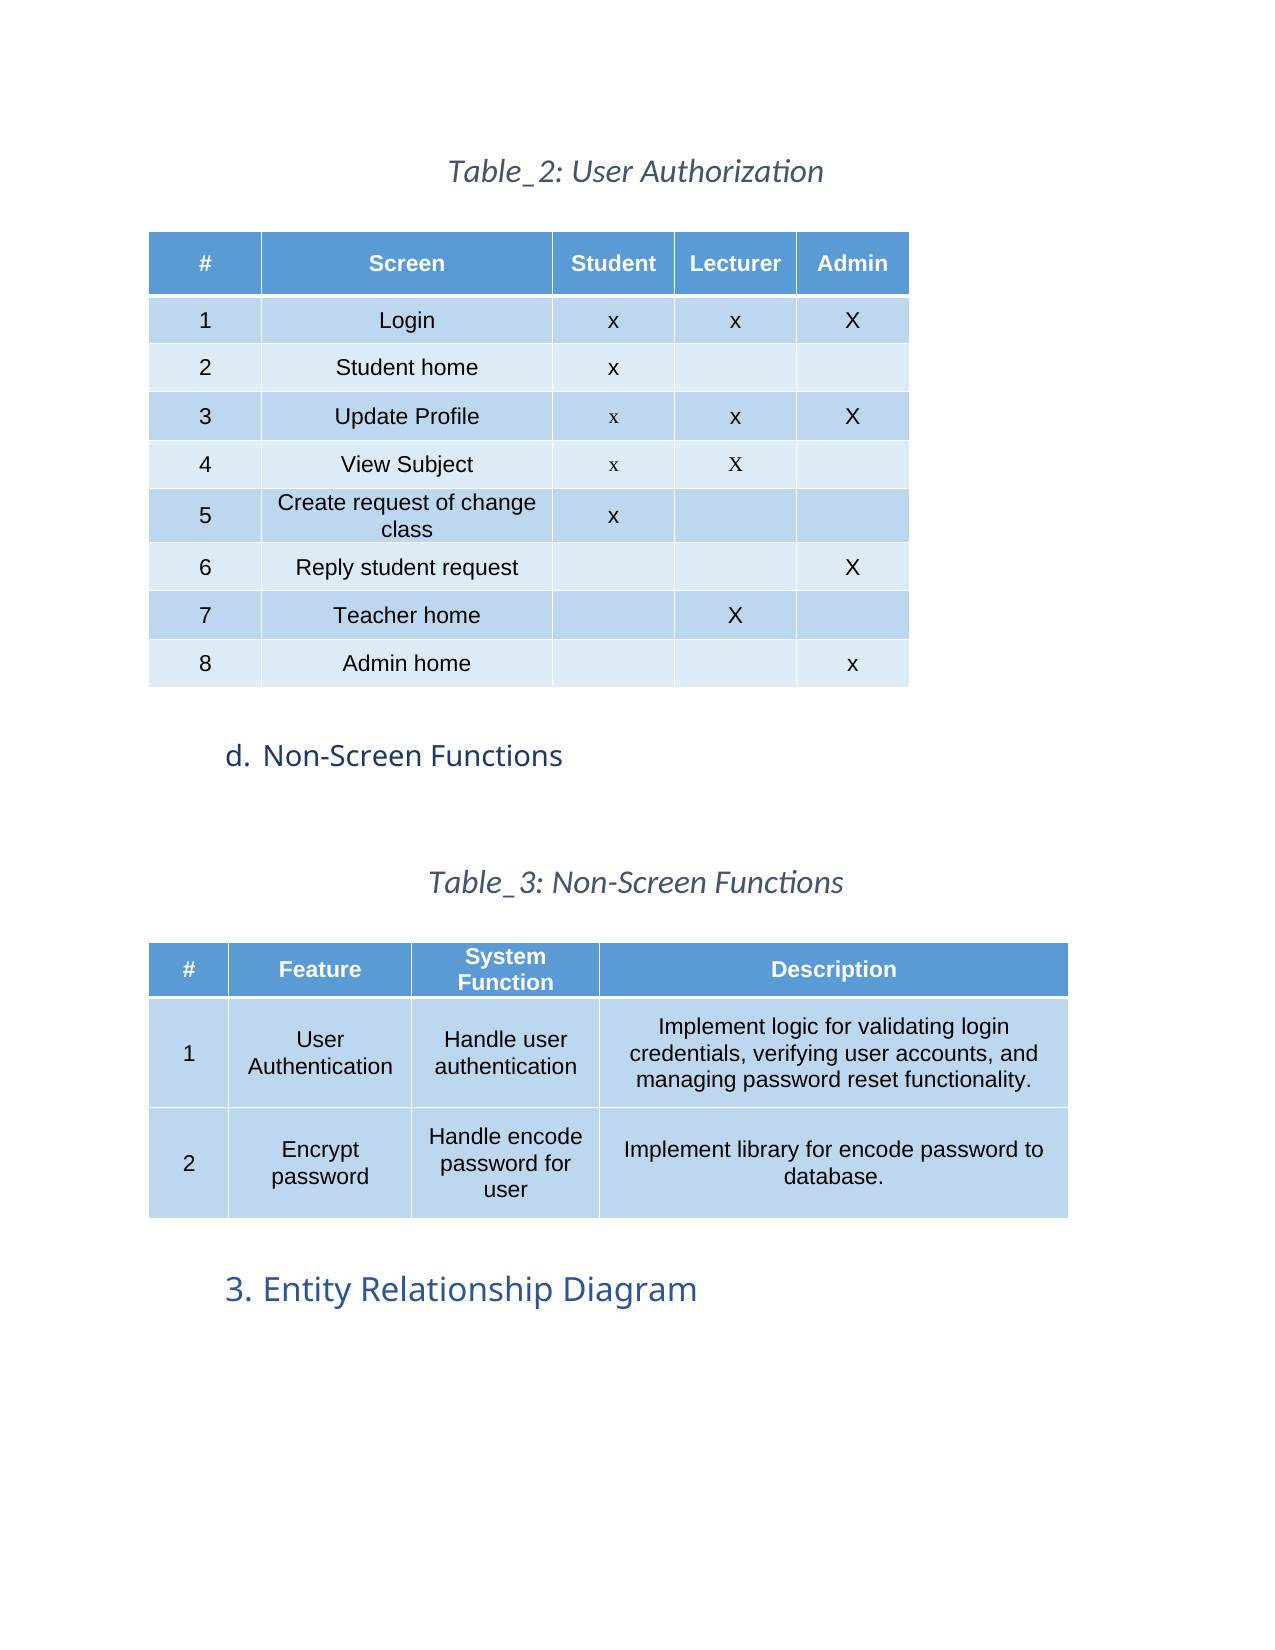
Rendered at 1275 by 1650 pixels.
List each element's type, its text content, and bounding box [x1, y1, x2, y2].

table_cell Implement logic for validating login credentials, verifying user accounts, and managing password reset functionality. [600, 999, 1068, 1107]
table_cell X [797, 392, 909, 440]
table_cell x [553, 392, 674, 440]
table_header System Function [412, 943, 599, 996]
table_cell 3 [149, 392, 261, 440]
table_header # [149, 943, 228, 996]
table_header Student [553, 232, 674, 294]
table_header Feature [229, 943, 411, 996]
table_cell Encrypt password [229, 1108, 411, 1218]
table_cell Student home [262, 344, 552, 391]
table_header Screen [262, 232, 552, 294]
table_header Lecturer [675, 232, 796, 294]
table_cell x [553, 344, 674, 391]
table_cell Handle user authentication [412, 999, 599, 1107]
table_cell x [553, 441, 674, 488]
table_cell x [675, 298, 796, 343]
table_cell 5 [149, 489, 261, 542]
table_cell 2 [149, 1108, 228, 1218]
table_cell [675, 640, 796, 687]
table_header Admin [797, 232, 909, 294]
table_header Description [600, 943, 1068, 996]
table_cell 2 [149, 344, 261, 391]
table_cell 1 [149, 298, 261, 343]
table_cell x [553, 298, 674, 343]
table_cell [797, 441, 909, 488]
table_cell Reply student request [262, 543, 552, 590]
table_cell [675, 344, 796, 391]
table_cell Admin home [262, 640, 552, 687]
table_cell 6 [149, 543, 261, 590]
table_cell [675, 543, 796, 590]
table_cell Create request of change class [262, 489, 552, 542]
text Table_2: User Authorization [150, 150, 1125, 191]
table_cell X [675, 591, 796, 639]
table_cell [675, 489, 796, 542]
table_cell [797, 344, 909, 391]
table_cell Handle encode password for user [412, 1108, 599, 1218]
table_cell x [797, 640, 909, 687]
table_cell 4 [149, 441, 261, 488]
table_cell Login [262, 298, 552, 343]
table_cell [797, 591, 909, 639]
table_cell 1 [149, 999, 228, 1107]
table_cell User Authentication [229, 999, 411, 1107]
subtitle Non-Screen Functions [225, 735, 1125, 775]
table_cell Teacher home [262, 591, 552, 639]
table_cell [553, 543, 674, 590]
text Table_3: Non-Screen Functions [150, 861, 1125, 902]
table_cell 7 [149, 591, 261, 639]
table_cell X [797, 543, 909, 590]
table_header # [149, 232, 261, 294]
table_cell View Subject [262, 441, 552, 488]
table_cell 8 [149, 640, 261, 687]
table_cell [797, 489, 909, 542]
table_cell X [675, 441, 796, 488]
table_cell x [675, 392, 796, 440]
table_cell X [797, 298, 909, 343]
table_cell [553, 640, 674, 687]
table_cell Implement library for encode password to database. [600, 1108, 1068, 1218]
subtitle Entity Relationship Diagram [225, 1266, 1125, 1311]
table_cell Update Profile [262, 392, 552, 440]
table_cell x [553, 489, 674, 542]
table_cell [553, 591, 674, 639]
